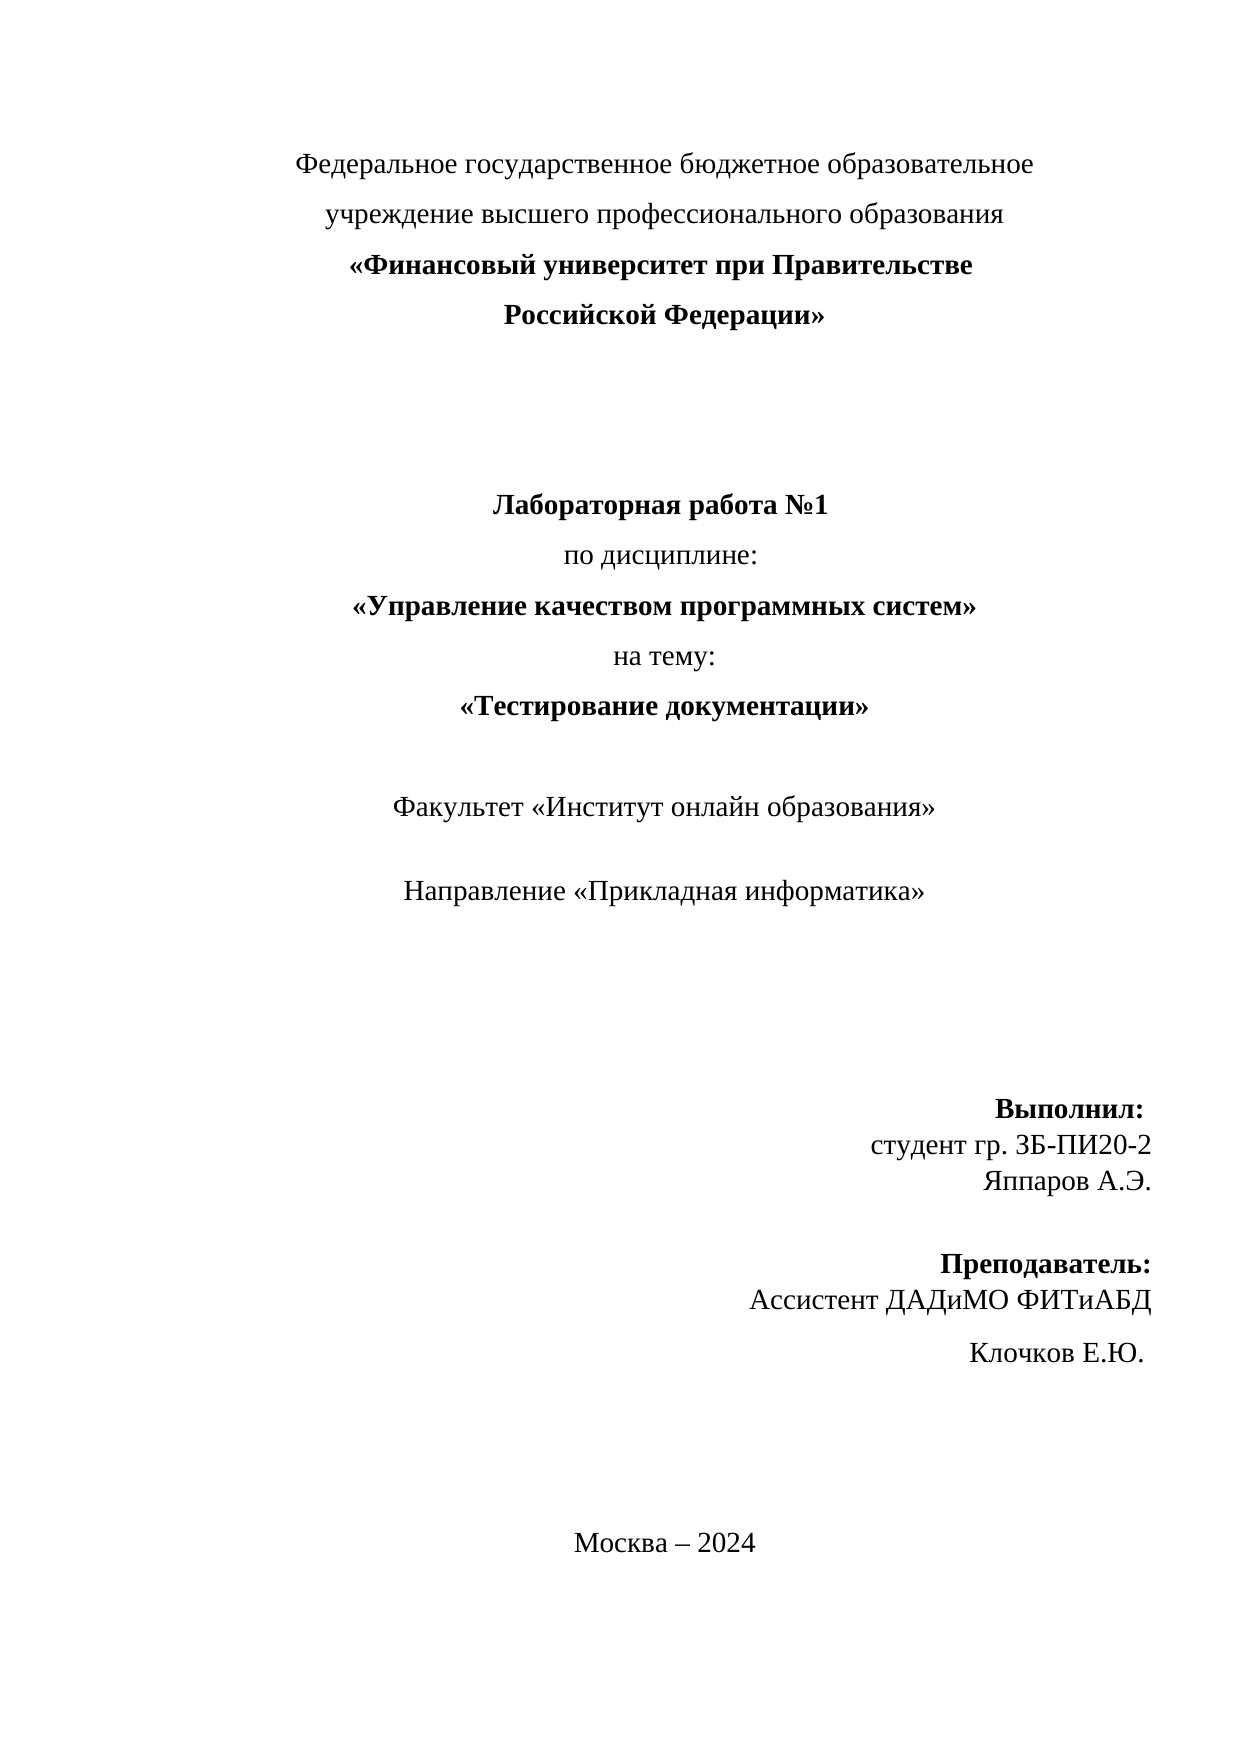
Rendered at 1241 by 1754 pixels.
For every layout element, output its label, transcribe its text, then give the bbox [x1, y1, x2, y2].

text Факультет «Институт онлайн образования» [177, 789, 1152, 823]
text Преподаватель: Ассистент ДАДиМО ФИТиАБД [177, 1246, 1152, 1316]
text Клочков Е.Ю. [177, 1335, 1152, 1410]
text Федеральное государственное бюджетное образовательное учреждение высшего профессионального образования «Финансовый университет при Правительстве Российской Федерации» [177, 146, 1152, 423]
text Лабораторная работа №1 по дисциплине: «Управление качеством программных систем» [177, 487, 1152, 621]
text Направление «Прикладная информатика» [177, 873, 1152, 906]
text Выполнил: студент гр. ЗБ-ПИ20-2 Яппаров А.Э. [177, 1091, 1152, 1227]
text на тему: [177, 638, 1152, 672]
text «Тестирование документации» [177, 688, 1152, 722]
text Москва – 2024 [177, 1525, 1152, 1558]
